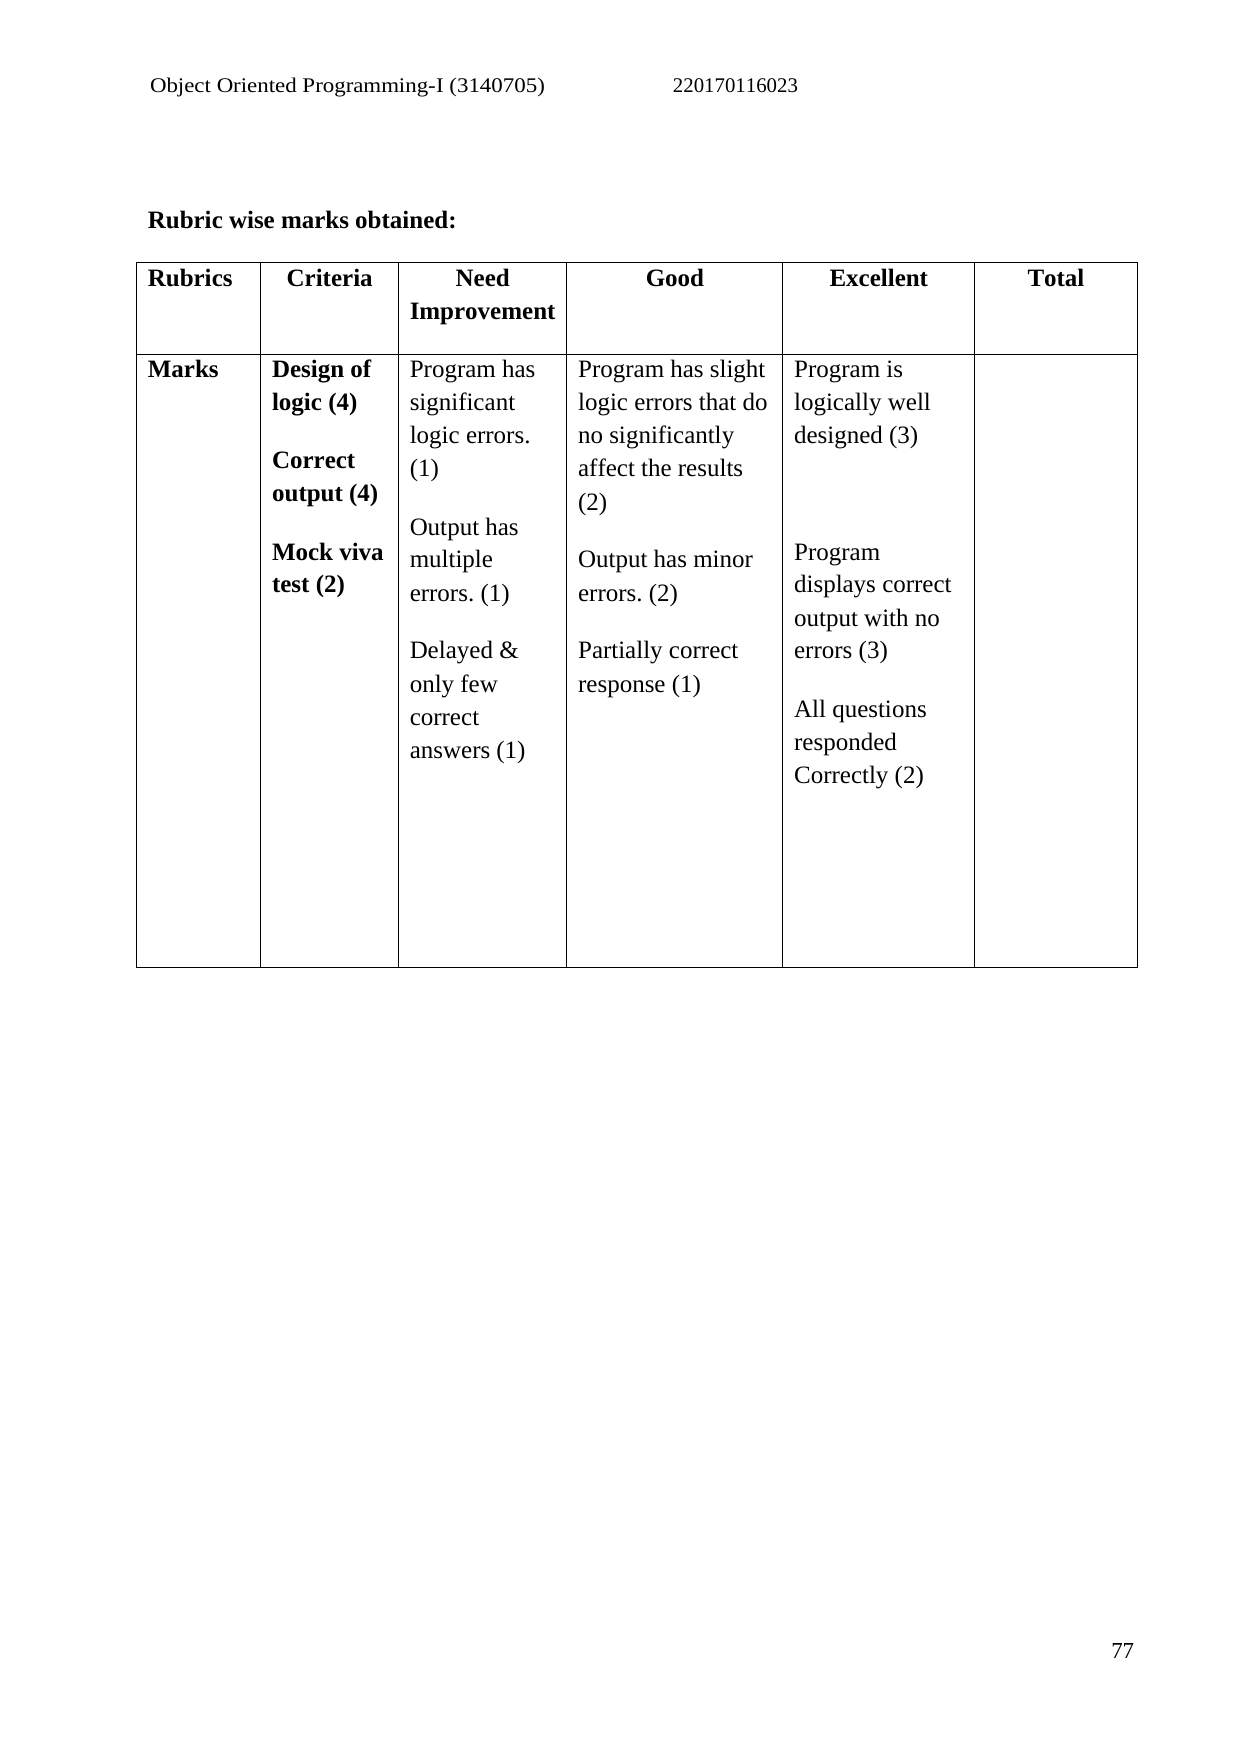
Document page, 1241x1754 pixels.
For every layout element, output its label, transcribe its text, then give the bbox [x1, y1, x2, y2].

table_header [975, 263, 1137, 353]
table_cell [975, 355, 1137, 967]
subtitle Rubric wise marks obtained: [148, 205, 1134, 234]
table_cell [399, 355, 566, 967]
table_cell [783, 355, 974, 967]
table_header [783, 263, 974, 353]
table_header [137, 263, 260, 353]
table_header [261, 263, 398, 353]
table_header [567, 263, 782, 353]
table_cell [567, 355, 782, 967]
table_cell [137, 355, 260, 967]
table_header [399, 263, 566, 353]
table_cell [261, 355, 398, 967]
